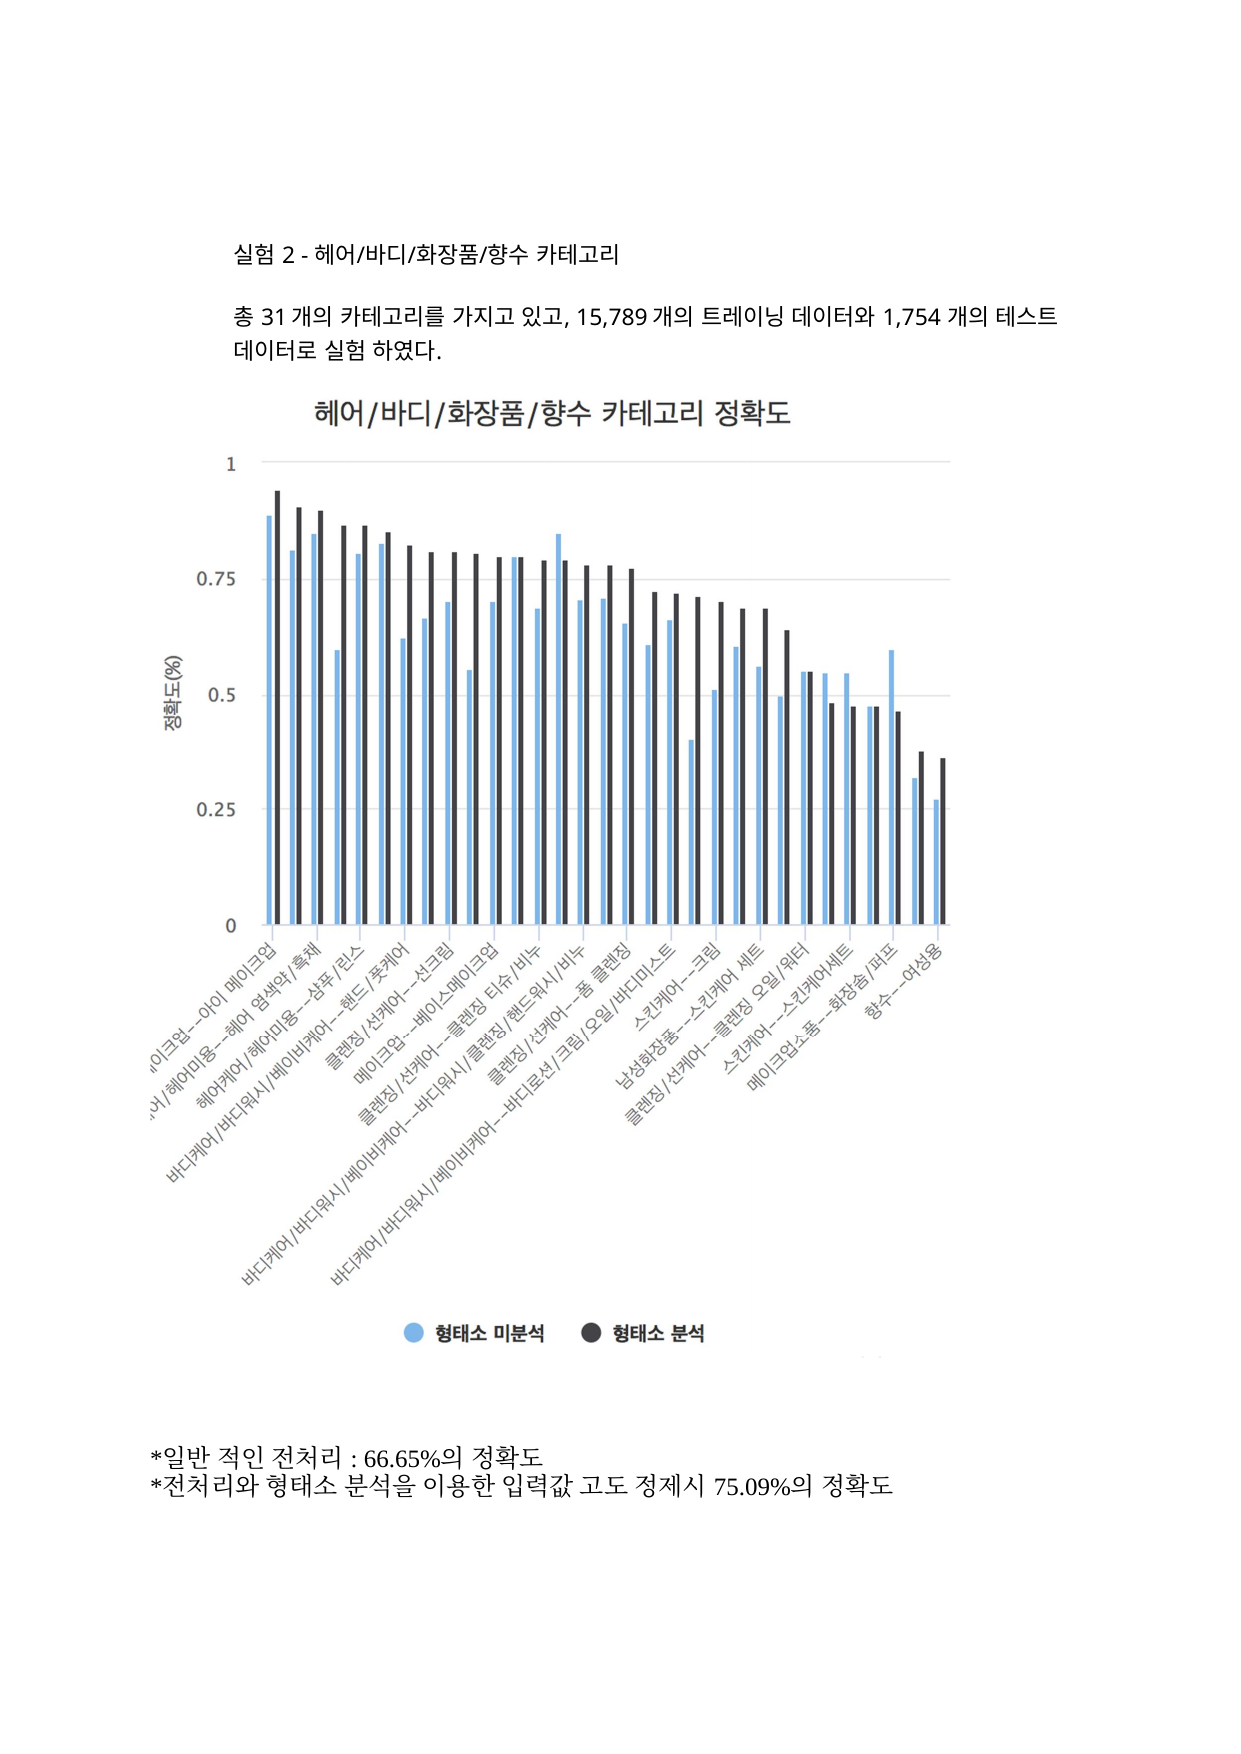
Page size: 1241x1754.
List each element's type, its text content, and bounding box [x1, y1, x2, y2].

picture [150, 395, 952, 1358]
text *전처리와 형태소 분석을 이용한 입력값 고도 정제시 75.09%의 정확도 [150, 1472, 1090, 1501]
text 총 31개의 카테고리를 가지고 있고, 15,789개의 트레이닝 데이터와 1,754 개의 테스트 데이터로 실험 하였다. [233, 299, 1090, 366]
text *일반 적인 전처리 : 66.65%의 정확도 [150, 1444, 1090, 1472]
text 실험 2 - 헤어/바디/화장품/향수 카테고리 [150, 237, 1090, 270]
